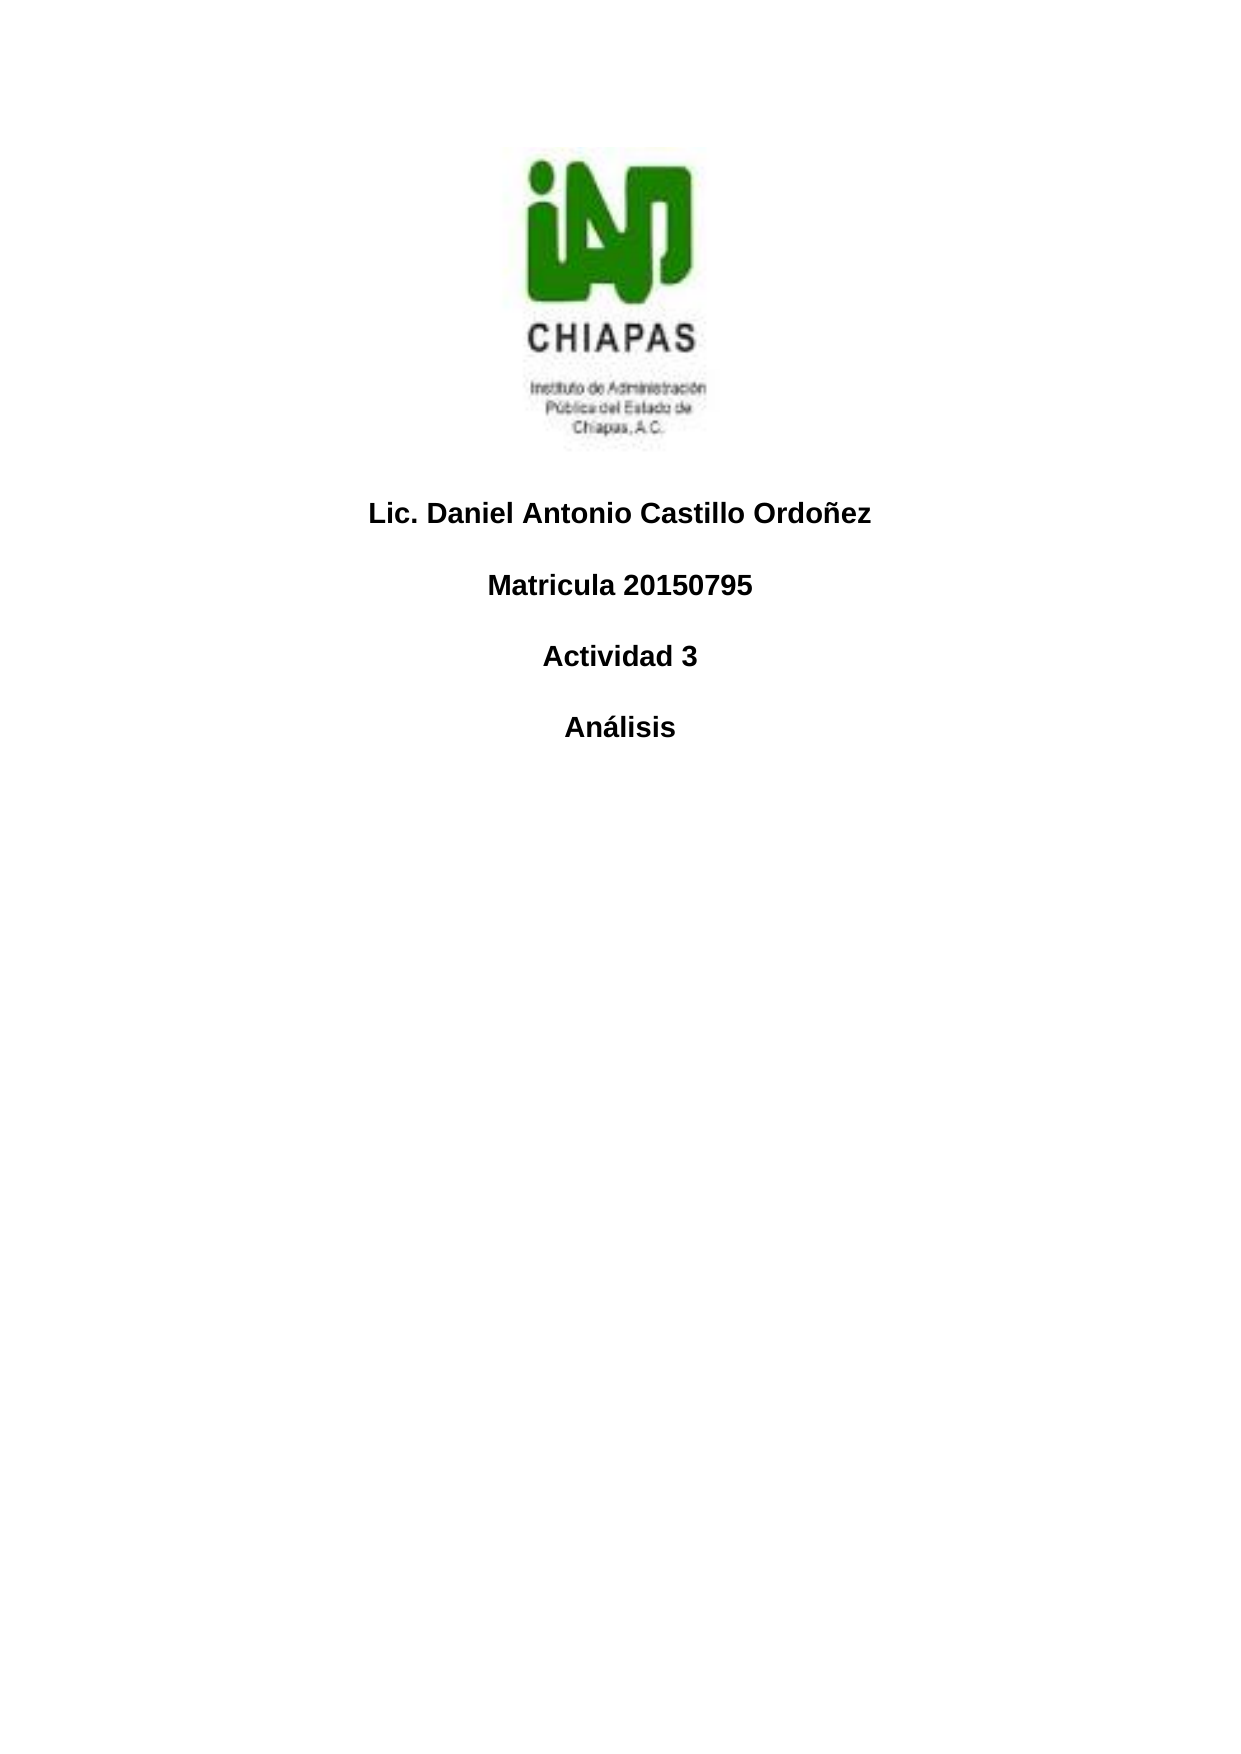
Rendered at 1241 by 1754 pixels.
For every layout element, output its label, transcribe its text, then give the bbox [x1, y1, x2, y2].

picture [463, 147, 778, 462]
text Matricula 20150795 [177, 568, 1063, 601]
text Actividad 3 [177, 639, 1063, 672]
text Lic. Daniel Antonio Castillo Ordoñez [177, 497, 1063, 530]
text Análisis [177, 710, 1063, 743]
